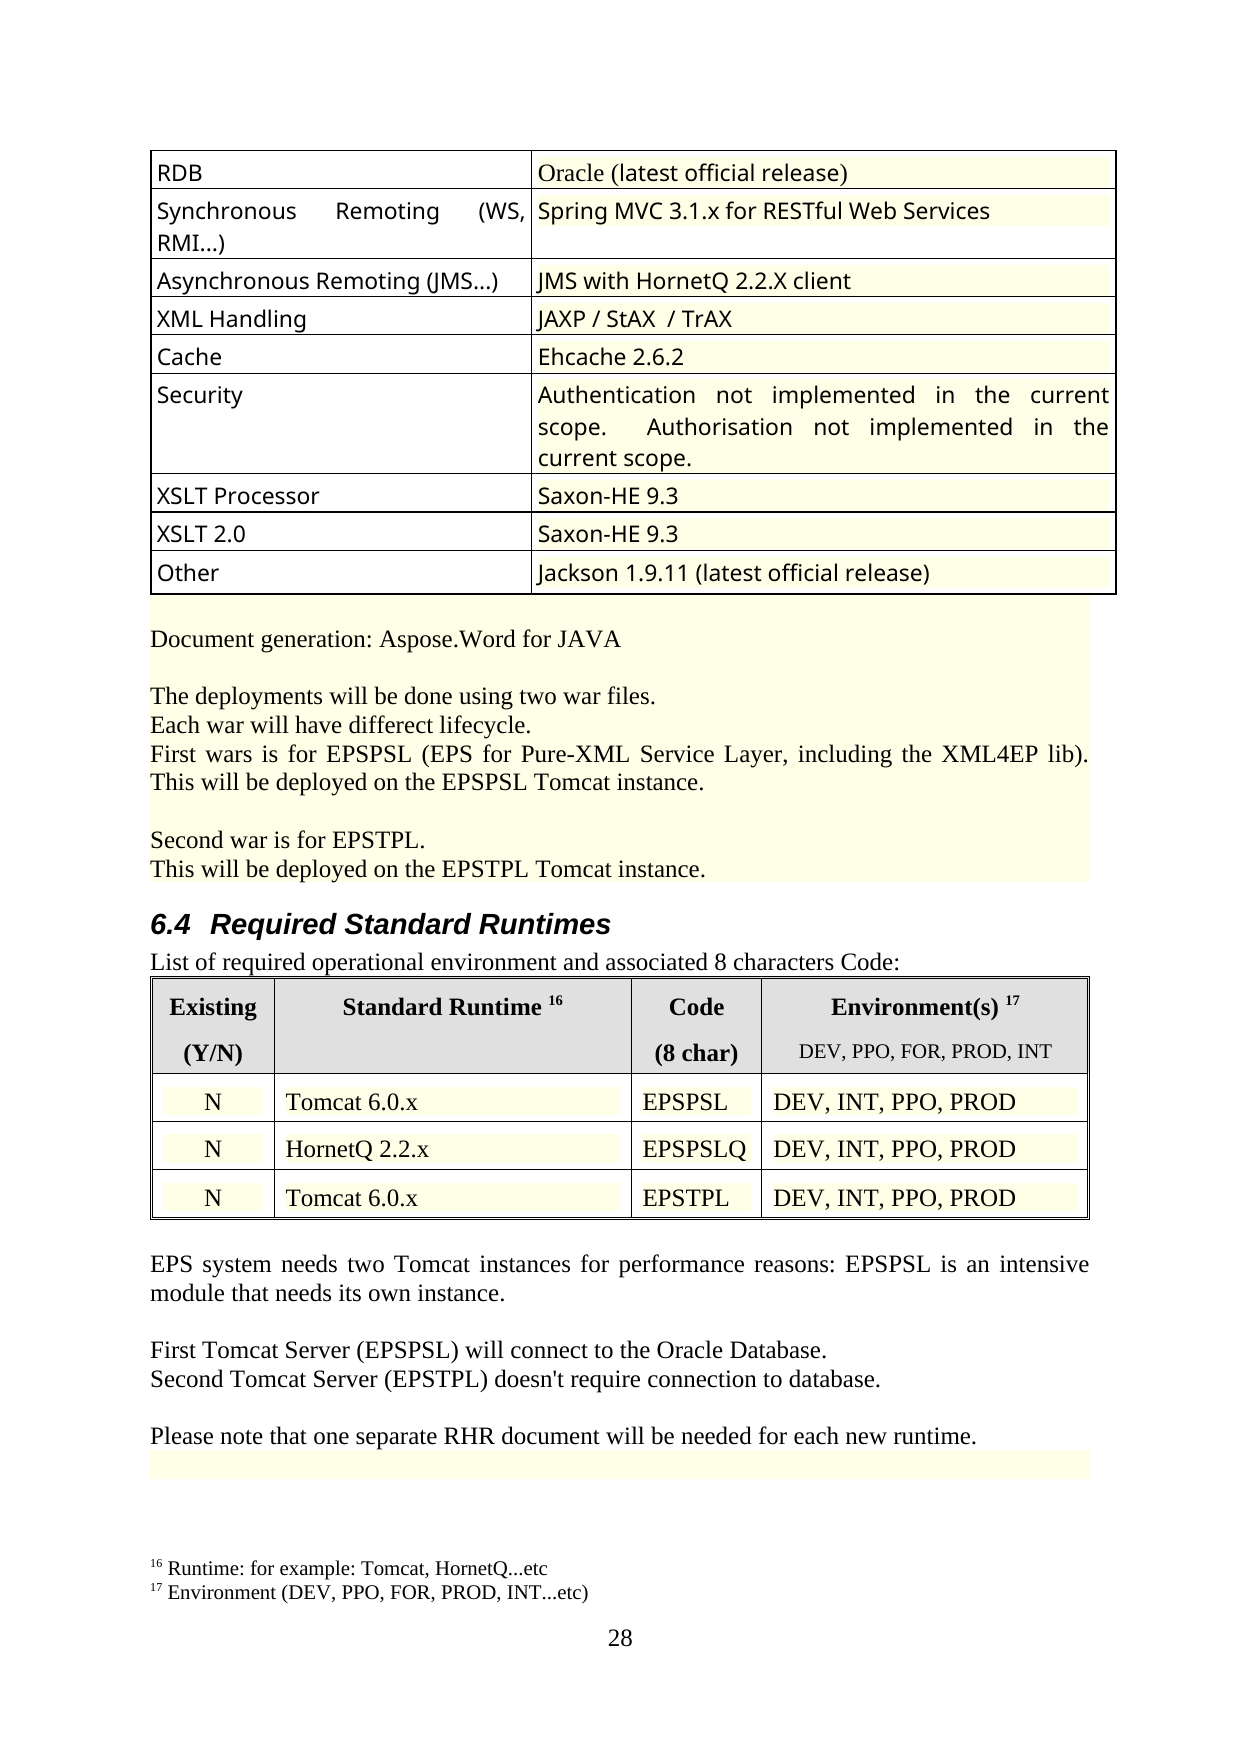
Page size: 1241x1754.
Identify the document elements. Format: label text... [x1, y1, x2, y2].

table_header Standard Runtime [275, 979, 631, 1073]
text First Tomcat Server (EPSPSL) will connect to the Oracle Database. [150, 1335, 1090, 1364]
table_cell Cache [152, 335, 531, 372]
table_cell XSLT Processor [152, 474, 531, 511]
table_cell HornetQ 2.2.x [275, 1122, 631, 1169]
table_cell Oracle (latest official release) [532, 151, 1115, 188]
table_cell DEV, INT, PPO, PROD [762, 1122, 1087, 1169]
table_cell Saxon-HE 9.3 [532, 513, 1115, 549]
text Please note that one separate RHR document will be needed for each new runtime. [150, 1421, 1090, 1450]
text This will be deployed on the EPSTPL Tomcat instance. [150, 854, 1090, 882]
table_cell Tomcat 6.0.x [275, 1170, 631, 1217]
table_cell EPSPSL [632, 1074, 761, 1121]
text Second Tomcat Server (EPSTPL) doesn't require connection to database. [150, 1364, 1090, 1393]
text Second war is for EPSTPL. [150, 825, 1090, 854]
table_cell JMS with HornetQ 2.2.X client [532, 259, 1115, 296]
text The deployments will be done using two war files. [150, 681, 1090, 710]
table_cell Security [152, 374, 531, 473]
table_cell EPSTPL [632, 1170, 761, 1217]
table_cell DEV, INT, PPO, PROD [762, 1170, 1087, 1217]
table_cell N [153, 1074, 274, 1121]
table_cell Spring MVC 3.1.x for RESTful Web Services [532, 189, 1115, 258]
table_cell DEV, INT, PPO, PROD [762, 1074, 1087, 1121]
table_cell Other [152, 551, 531, 593]
table_header Environment(s) DEV, PPO, FOR, PROD, INT [762, 979, 1087, 1073]
table_cell Synchronous Remoting (WS, RMI...) [152, 189, 531, 258]
text List of required operational environment and associated 8 characters Code: [150, 947, 1090, 976]
table_cell 1.9.11 (latest official release) [532, 551, 1115, 593]
table_cell XML Handling [152, 297, 531, 334]
subtitle Required Standard Runtimes [150, 907, 1090, 941]
table_cell Asynchronous Remoting (JMS...) [152, 259, 531, 296]
table_cell Saxon-HE 9.3 [532, 474, 1115, 511]
table_header Existing (Y/N) [153, 979, 274, 1073]
table_cell N [153, 1122, 274, 1169]
table_cell RDB [152, 151, 531, 188]
table_cell Tomcat 6.0.x [275, 1074, 631, 1121]
text Document generation: Aspose.Word for JAVA [150, 624, 1090, 652]
table_cell JAXP / StAX / TrAX [532, 297, 1115, 334]
table_cell XSLT 2.0 [152, 513, 531, 549]
table_cell N [153, 1170, 274, 1217]
table_cell EPSPSLQ [632, 1122, 761, 1169]
table_header Code (8 char) [632, 979, 761, 1073]
table_cell Authentication not implemented in the current scope. Authorisation not implemented in the current scope. [532, 374, 1115, 473]
text Each war will have differect lifecycle. [150, 710, 1090, 739]
text First wars is for EPSPSL (EPS for Pure-XML Service Layer, including the XML4EP lib). This will be deployed on the EPSPSL Tomcat instance. [150, 739, 1090, 796]
text EPS system needs two Tomcat instances for performance reasons: EPSPSL is an intensive module that needs its own instance. [150, 1249, 1090, 1306]
table_cell Ehcache 2.6.2 [532, 335, 1115, 372]
